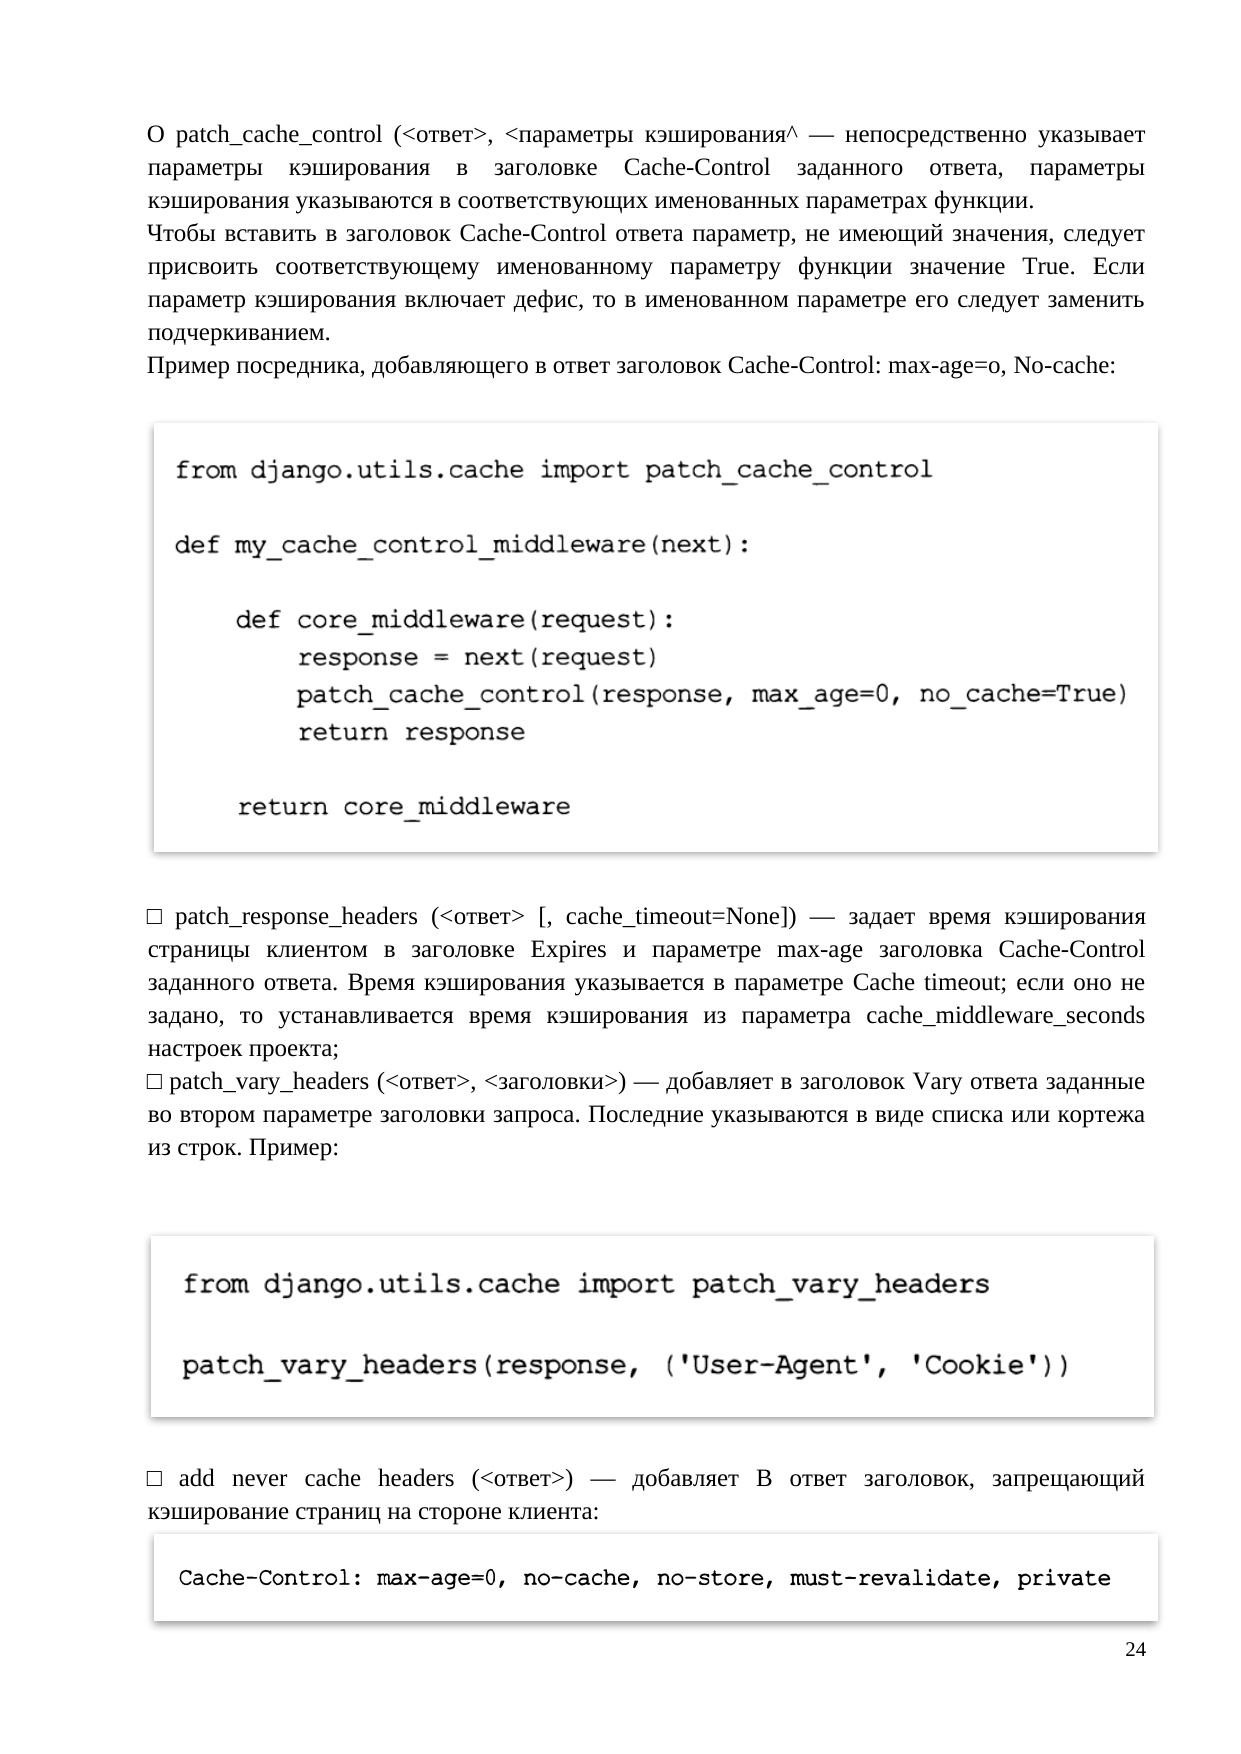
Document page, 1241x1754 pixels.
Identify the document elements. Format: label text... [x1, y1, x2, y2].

picture [168, 438, 1143, 837]
text □ patch_vary_headers (<ответ>, <заголовки>) — добавляет в заголовок Vary ответа заданные во втором параметре заголовки запроса. Последние указываются в виде списка или кортежа из строк. Пример: [147, 1066, 1146, 1161]
text □ add never cache headers (<ответ>) — добавляет В ответ заголовок, запрещающий кэширование страниц на стороне клиента: [147, 1463, 1146, 1525]
text О patch_cache_control (<ответ>, <параметры кэширования^ — непосредственно указывает параметры кэширования в заголовке Cache-Control заданного ответа, параметры кэширования указываются в соответствующих именованных параметрах функции. [147, 119, 1146, 214]
picture [165, 1250, 1140, 1403]
picture [168, 1548, 1143, 1607]
text □ patch_response_headers (<ответ> [, cache_timeout=None]) — задает время кэширования страницы клиентом в заголовке Expires и параметре max-age заголовка Cache-Control заданного ответа. Время кэширования указывается в параметре Cache timeout; если оно не задано, то устанавливается время кэширования из параметра cache_middleware_seconds настроек проекта; [147, 901, 1146, 1062]
text Пример посредника, добавляющего в ответ заголовок Cache-Control: max-age=o, No-cache: [147, 350, 1146, 379]
text Чтобы вставить в заголовок Cache-Control ответа параметр, не имеющий значения, следует присвоить соответствующему именованному параметру функции значение True. Если параметр кэширования включает дефис, то в именованном параметре его следует заменить подчеркиванием. [147, 218, 1146, 346]
